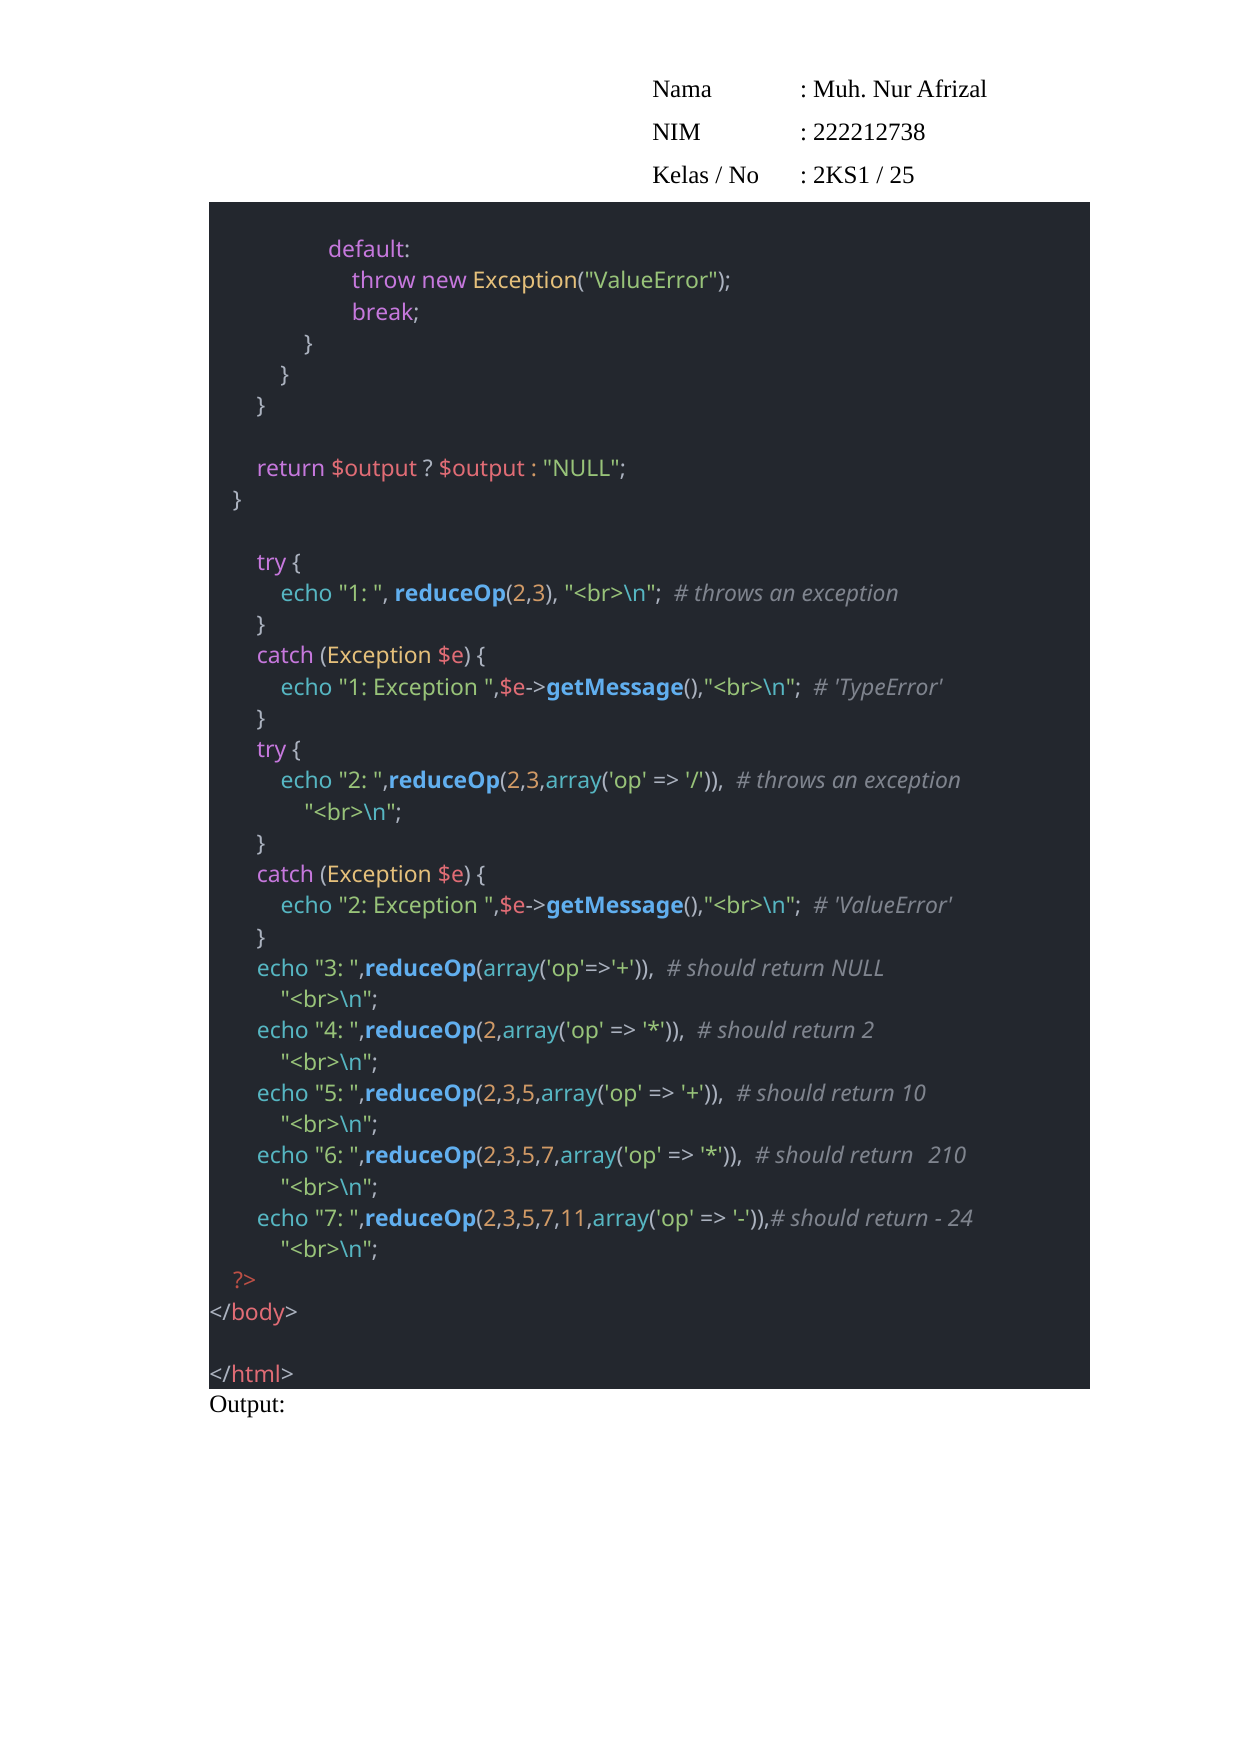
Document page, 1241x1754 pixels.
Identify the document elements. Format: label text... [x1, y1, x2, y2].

text default: [209, 233, 1090, 264]
text echo "1: ", reduceOp(2,3), "<br>\n"; # throws an exception [209, 577, 1090, 608]
text "<br>\n"; [209, 1046, 1090, 1077]
text echo "5: ",reduceOp(2,3,5,array('op' => '+')), # should return 10 [209, 1077, 1090, 1108]
text } [209, 389, 1090, 421]
text echo "7: ",reduceOp(2,3,5,7,11,array('op' => '-')),# should return - 24 [209, 1202, 1090, 1233]
text "<br>\n"; [209, 1233, 1090, 1264]
text } [209, 358, 1090, 389]
text echo "4: ",reduceOp(2,array('op' => '*')), # should return 2 [209, 1014, 1090, 1046]
text } [209, 827, 1090, 858]
text try { [209, 546, 1090, 577]
text } [209, 483, 1090, 514]
text try { [209, 733, 1090, 764]
text } [209, 921, 1090, 952]
text "<br>\n"; [209, 983, 1090, 1014]
text } [209, 702, 1090, 733]
text echo "2: Exception ",$e->getMessage(),"<br>\n"; # 'ValueError' [209, 889, 1090, 921]
text "<br>\n"; [209, 796, 1090, 827]
text echo "2: ",reduceOp(2,3,array('op' => '/')), # throws an exception [209, 764, 1090, 796]
text } [209, 327, 1090, 358]
text catch (Exception $e) { [209, 639, 1090, 671]
text return $output ? $output : "NULL"; [209, 452, 1090, 483]
text </html> [209, 1358, 1090, 1389]
text echo "6: ",reduceOp(2,3,5,7,array('op' => '*')), # should return 210 [209, 1139, 1090, 1171]
text ?> [209, 1264, 1090, 1296]
text break; [209, 296, 1090, 327]
text throw new Exception("ValueError"); [209, 264, 1090, 296]
text "<br>\n"; [209, 1171, 1090, 1202]
text catch (Exception $e) { [209, 858, 1090, 889]
text } [209, 608, 1090, 639]
text echo "1: Exception ",$e->getMessage(),"<br>\n"; # 'TypeError' [209, 671, 1090, 702]
list Output: [209, 1389, 1090, 1418]
text "<br>\n"; [209, 1108, 1090, 1139]
text echo "3: ",reduceOp(array('op'=>'+')), # should return NULL [209, 952, 1090, 983]
text </body> [209, 1296, 1090, 1327]
